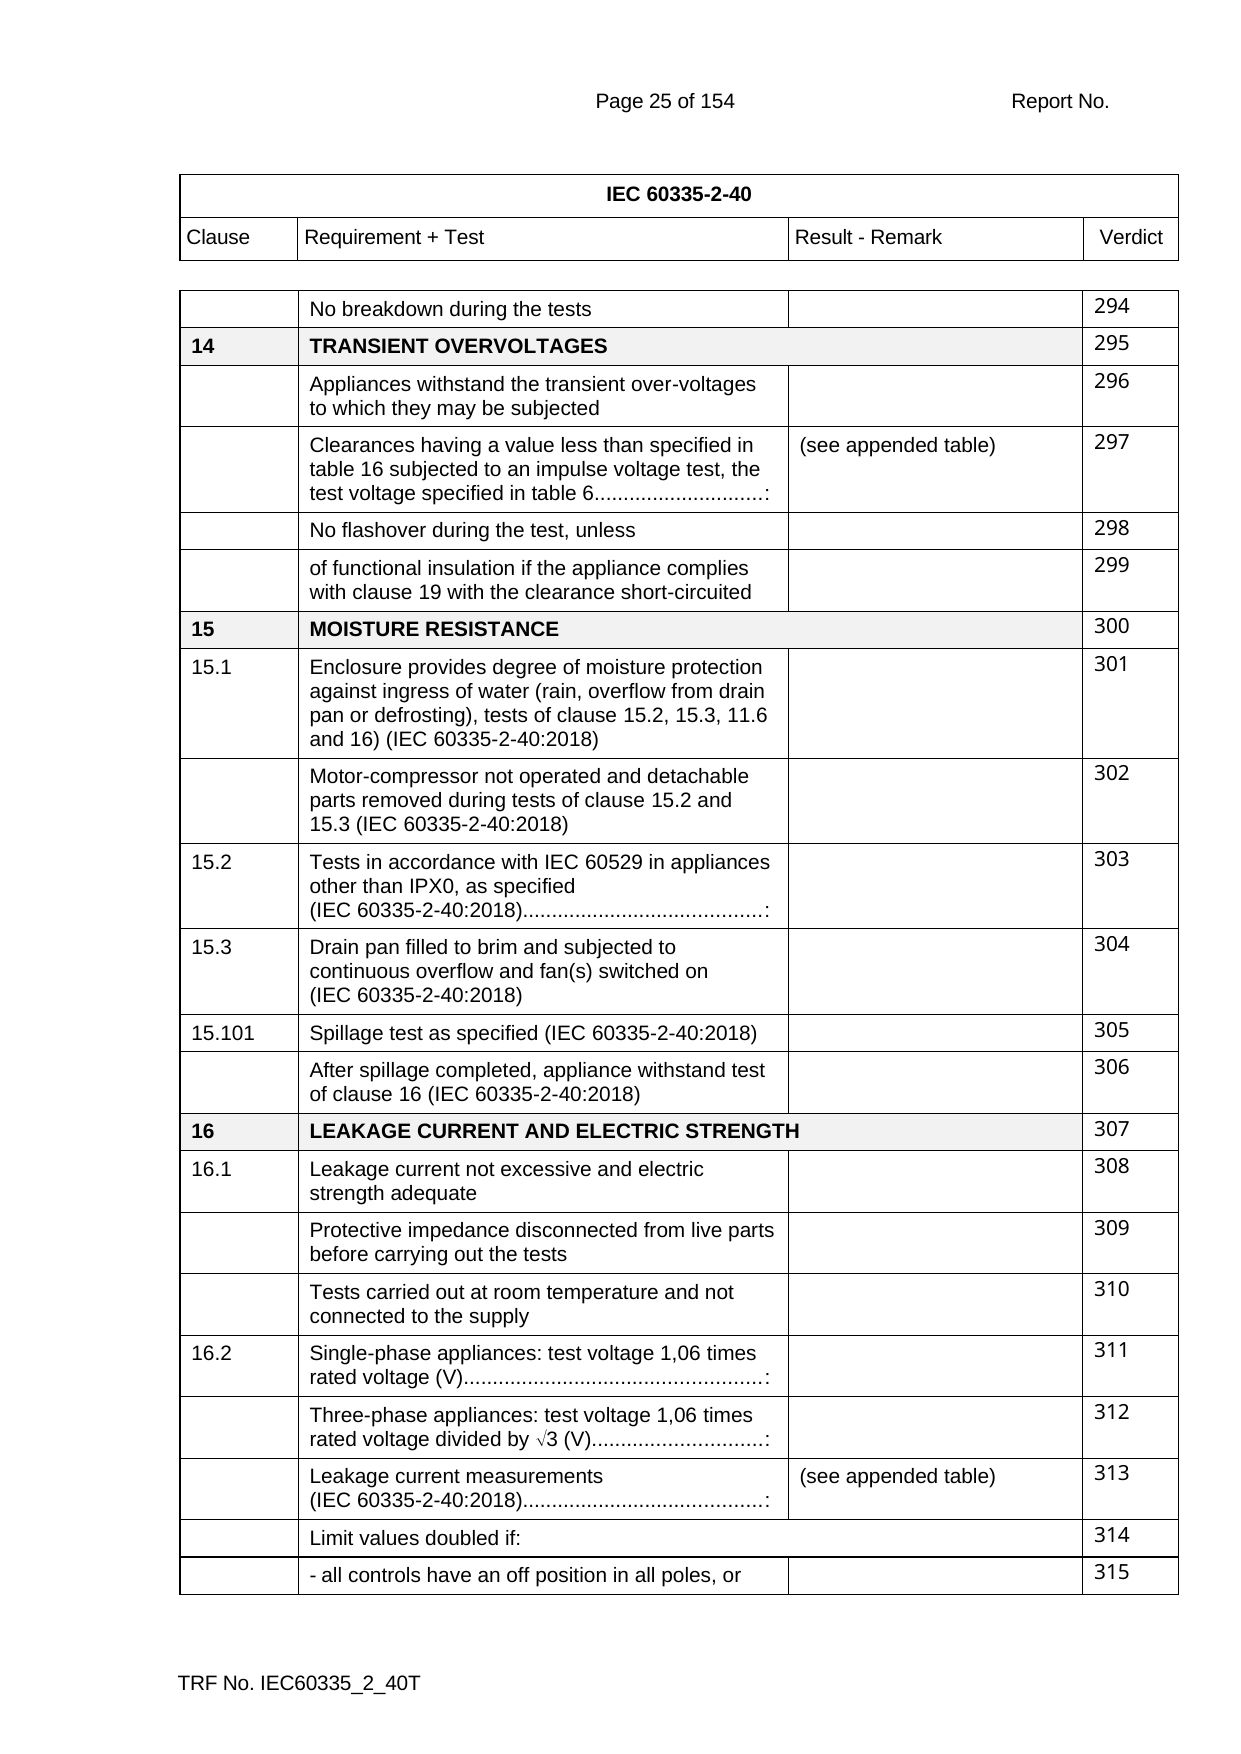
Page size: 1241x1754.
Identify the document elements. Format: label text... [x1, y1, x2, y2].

table_cell 15.1 [181, 649, 298, 757]
table_cell of functional insulation if the appliance complies with clause 19 with the clearance short-circuited [299, 550, 788, 611]
table_cell - all controls have an off position in all poles, or [299, 1558, 788, 1594]
table_cell [789, 844, 1082, 928]
table_cell Tests carried out at room temperature and not connected to the supply [299, 1274, 788, 1334]
table_cell Three-phase appliances: test voltage 1,06 times rated voltage divided by 3 (V) : [299, 1397, 788, 1457]
table_cell [789, 1213, 1082, 1273]
table_cell Enclosure provides degree of moisture protection against ingress of water (rain, overflow from drain pan or defrosting), tests of clause 15.2, 15.3, 11.6 and 16) (IEC 60335-2-40:2018) [299, 649, 788, 757]
table_cell [181, 1274, 298, 1334]
table_cell Single-phase appliances: test voltage 1,06 times rated voltage (V) : [299, 1336, 788, 1396]
table_cell [789, 513, 1082, 549]
table_cell Spillage test as specified (IEC 60335-2-40:2018) [299, 1015, 788, 1051]
table_cell No flashover during the test, unless [299, 513, 788, 549]
table_cell Leakage current not excessive and electric strength adequate [299, 1151, 788, 1212]
table_cell 295 [1083, 328, 1178, 365]
table_cell Limit values doubled if: [299, 1520, 1082, 1556]
table_cell [181, 366, 298, 426]
table_cell Drain pan filled to brim and subjected to continuous overflow and fan(s) switched on (IEC 60335-2-40:2018) [299, 929, 788, 1014]
table_cell [789, 366, 1082, 426]
table_cell 301 [1083, 649, 1178, 757]
table_cell 15.101 [181, 1015, 298, 1051]
table_cell 297 [1083, 427, 1178, 512]
table_cell No breakdown during the tests [299, 291, 788, 327]
table_cell Motor-compressor not operated and detachable parts removed during tests of clause 15.2 and 15.3 (IEC 60335-2-40:2018) [299, 759, 788, 843]
table_cell [789, 929, 1082, 1014]
table_cell 308 [1083, 1151, 1178, 1212]
table_cell 307 [1083, 1114, 1178, 1150]
table_cell [789, 1558, 1082, 1594]
table_cell [181, 513, 298, 549]
table_cell [789, 1052, 1082, 1113]
table_cell [181, 1052, 298, 1113]
table_cell [789, 759, 1082, 843]
table_cell [789, 550, 1082, 611]
table_cell 310 [1083, 1274, 1178, 1334]
table_cell 294 [1083, 291, 1178, 327]
table_cell Appliances withstand the transient over-voltages to which they may be subjected [299, 366, 788, 426]
table_cell 296 [1083, 366, 1178, 426]
table_cell 315 [1083, 1558, 1178, 1594]
table_cell [789, 1151, 1082, 1212]
table_cell 16.1 [181, 1151, 298, 1212]
table_cell (see appended table) [789, 1459, 1082, 1519]
table_cell 304 [1083, 929, 1178, 1014]
table_cell 16 [181, 1114, 298, 1150]
table_cell [789, 1015, 1082, 1051]
table_cell [181, 1520, 298, 1556]
table_cell [181, 291, 298, 327]
table_cell 15 [181, 612, 298, 648]
table_cell [181, 427, 298, 512]
table_cell [181, 1558, 298, 1594]
table_cell TRANSIENT OVERVOLTAGES [299, 328, 1082, 365]
table_cell After spillage completed, appliance withstand test of clause 16 (IEC 60335-2-40:2018) [299, 1052, 788, 1113]
table_cell [181, 759, 298, 843]
table_cell 312 [1083, 1397, 1178, 1457]
table_cell Tests in accordance with IEC 60529 in appliances other than IPX0, as specified (IEC 60335-2-40:2018) : [299, 844, 788, 928]
table_cell LEAKAGE CURRENT AND ELECTRIC STRENGTH [299, 1114, 1082, 1150]
table_cell [789, 1274, 1082, 1334]
table_cell 15.2 [181, 844, 298, 928]
table_cell 300 [1083, 612, 1178, 648]
table_cell Protective impedance disconnected from live parts before carrying out the tests [299, 1213, 788, 1273]
table_cell 298 [1083, 513, 1178, 549]
table_cell 299 [1083, 550, 1178, 611]
table_cell [789, 291, 1082, 327]
table_cell [181, 1213, 298, 1273]
table_cell [789, 649, 1082, 757]
table_cell 302 [1083, 759, 1178, 843]
table_cell 16.2 [181, 1336, 298, 1396]
table_cell [789, 1336, 1082, 1396]
table_cell (see appended table) [789, 427, 1082, 512]
table_cell 15.3 [181, 929, 298, 1014]
table_cell [181, 1397, 298, 1457]
table_cell 303 [1083, 844, 1178, 928]
table_cell MOISTURE RESISTANCE [299, 612, 1082, 648]
table_cell Clearances having a value less than specified in table 16 subjected to an impulse voltage test, the test voltage specified in table 6 : [299, 427, 788, 512]
table_cell 14 [181, 328, 298, 365]
table_cell Leakage current measurements (IEC 60335-2-40:2018) : [299, 1459, 788, 1519]
table_cell 305 [1083, 1015, 1178, 1051]
table_cell [181, 550, 298, 611]
table_cell 306 [1083, 1052, 1178, 1113]
table_cell [789, 1397, 1082, 1457]
table_cell 314 [1083, 1520, 1178, 1556]
table_cell 309 [1083, 1213, 1178, 1273]
table_cell [181, 1459, 298, 1519]
table_cell 313 [1083, 1459, 1178, 1519]
table_cell 311 [1083, 1336, 1178, 1396]
